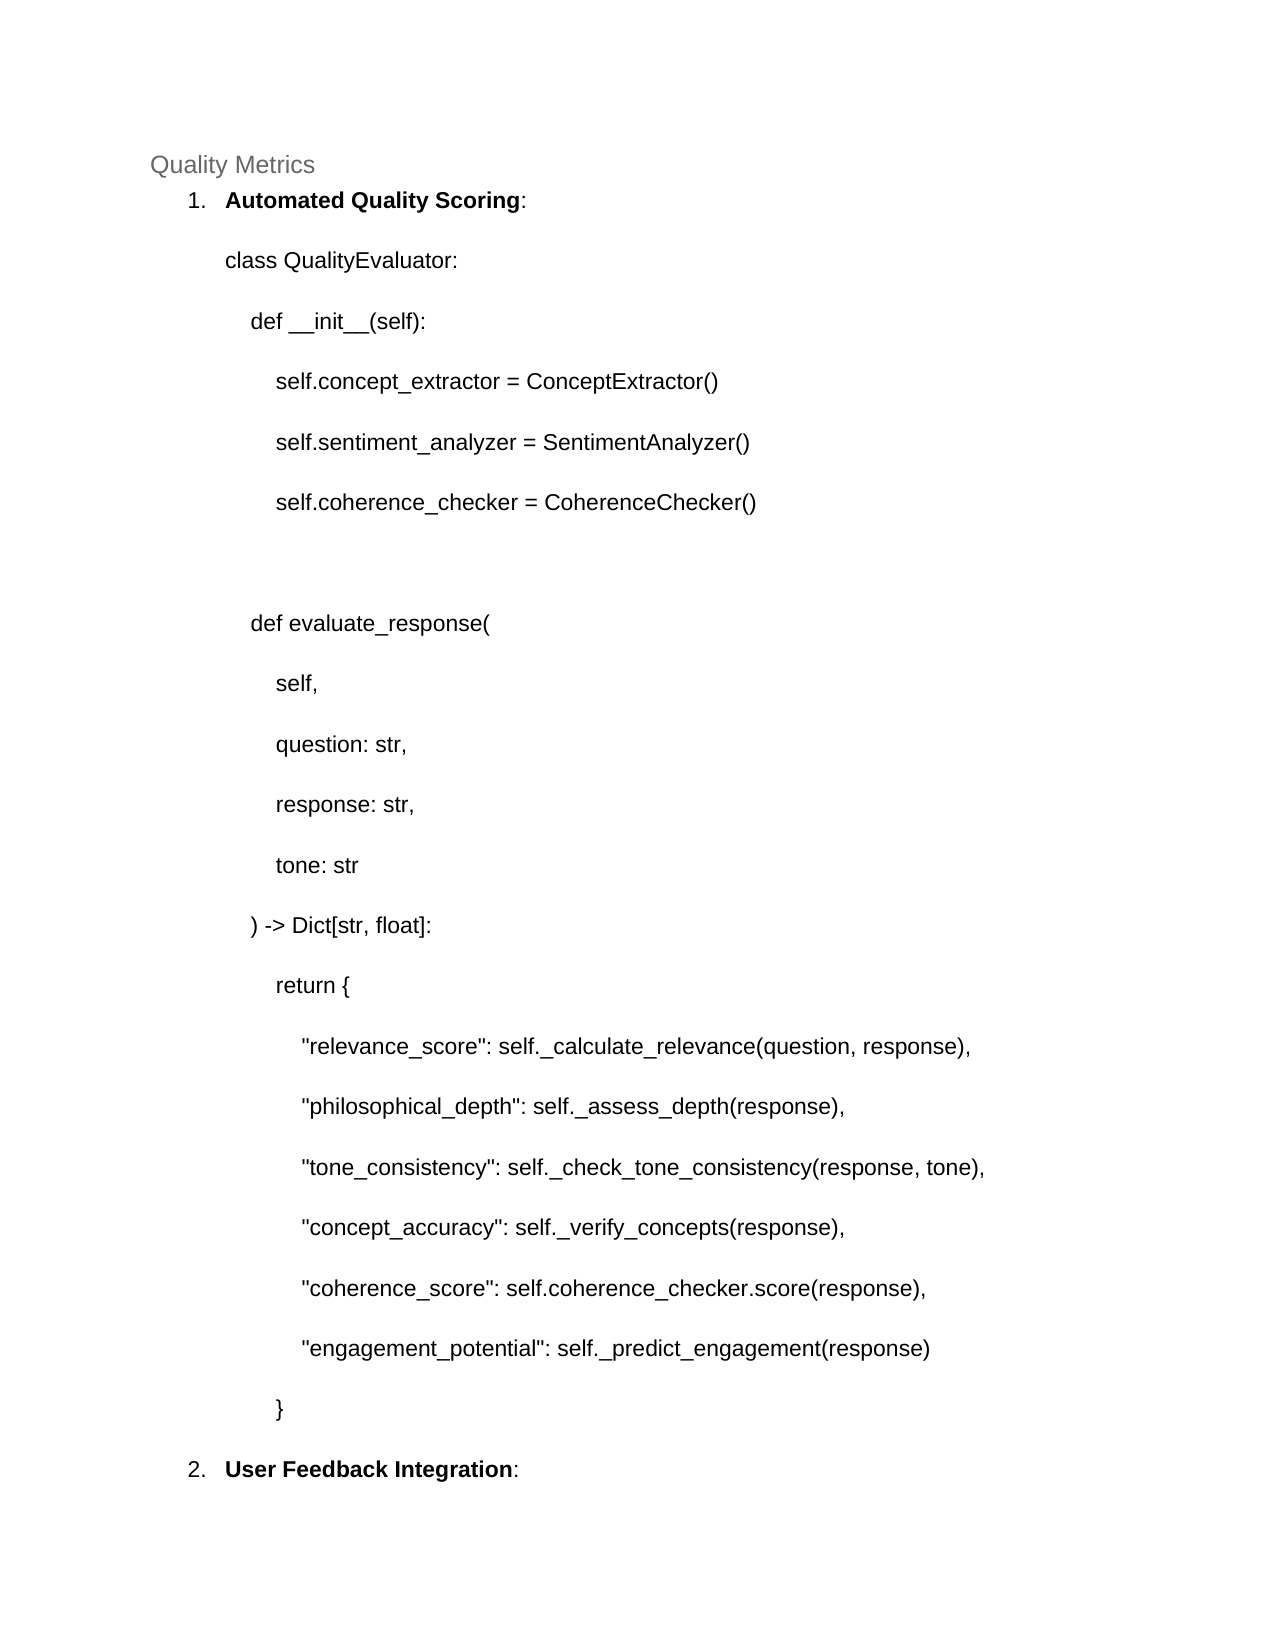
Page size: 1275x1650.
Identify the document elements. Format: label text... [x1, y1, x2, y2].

text "concept_accuracy": self._verify_concepts(response), [225, 1214, 1125, 1241]
text question: str, [225, 731, 1125, 757]
text "coherence_score": self.coherence_checker.score(response), [225, 1274, 1125, 1301]
list User Feedback Integration: [187, 1456, 1125, 1482]
text tone: str [225, 852, 1125, 878]
text } [225, 1395, 1125, 1422]
text response: str, [225, 791, 1125, 818]
text "relevance_score": self._calculate_relevance(question, response), [225, 1033, 1125, 1059]
text return { [225, 972, 1125, 999]
text self, [225, 670, 1125, 697]
text self.concept_extractor = ConceptExtractor() [225, 368, 1125, 395]
text self.sentiment_analyzer = SentimentAnalyzer() [225, 429, 1125, 455]
text "tone_consistency": self._check_tone_consistency(response, tone), [225, 1154, 1125, 1180]
text def __init__(self): [225, 308, 1125, 334]
text class QualityEvaluator: [225, 247, 1125, 274]
text self.coherence_checker = CoherenceChecker() [225, 489, 1125, 516]
text "philosophical_depth": self._assess_depth(response), [225, 1093, 1125, 1120]
text def evaluate_response( [225, 610, 1125, 636]
subtitle Quality Metrics [150, 150, 1125, 179]
text ) -> Dict[str, float]: [225, 912, 1125, 938]
list Automated Quality Scoring: [187, 187, 1125, 213]
text "engagement_potential": self._predict_engagement(response) [225, 1335, 1125, 1361]
